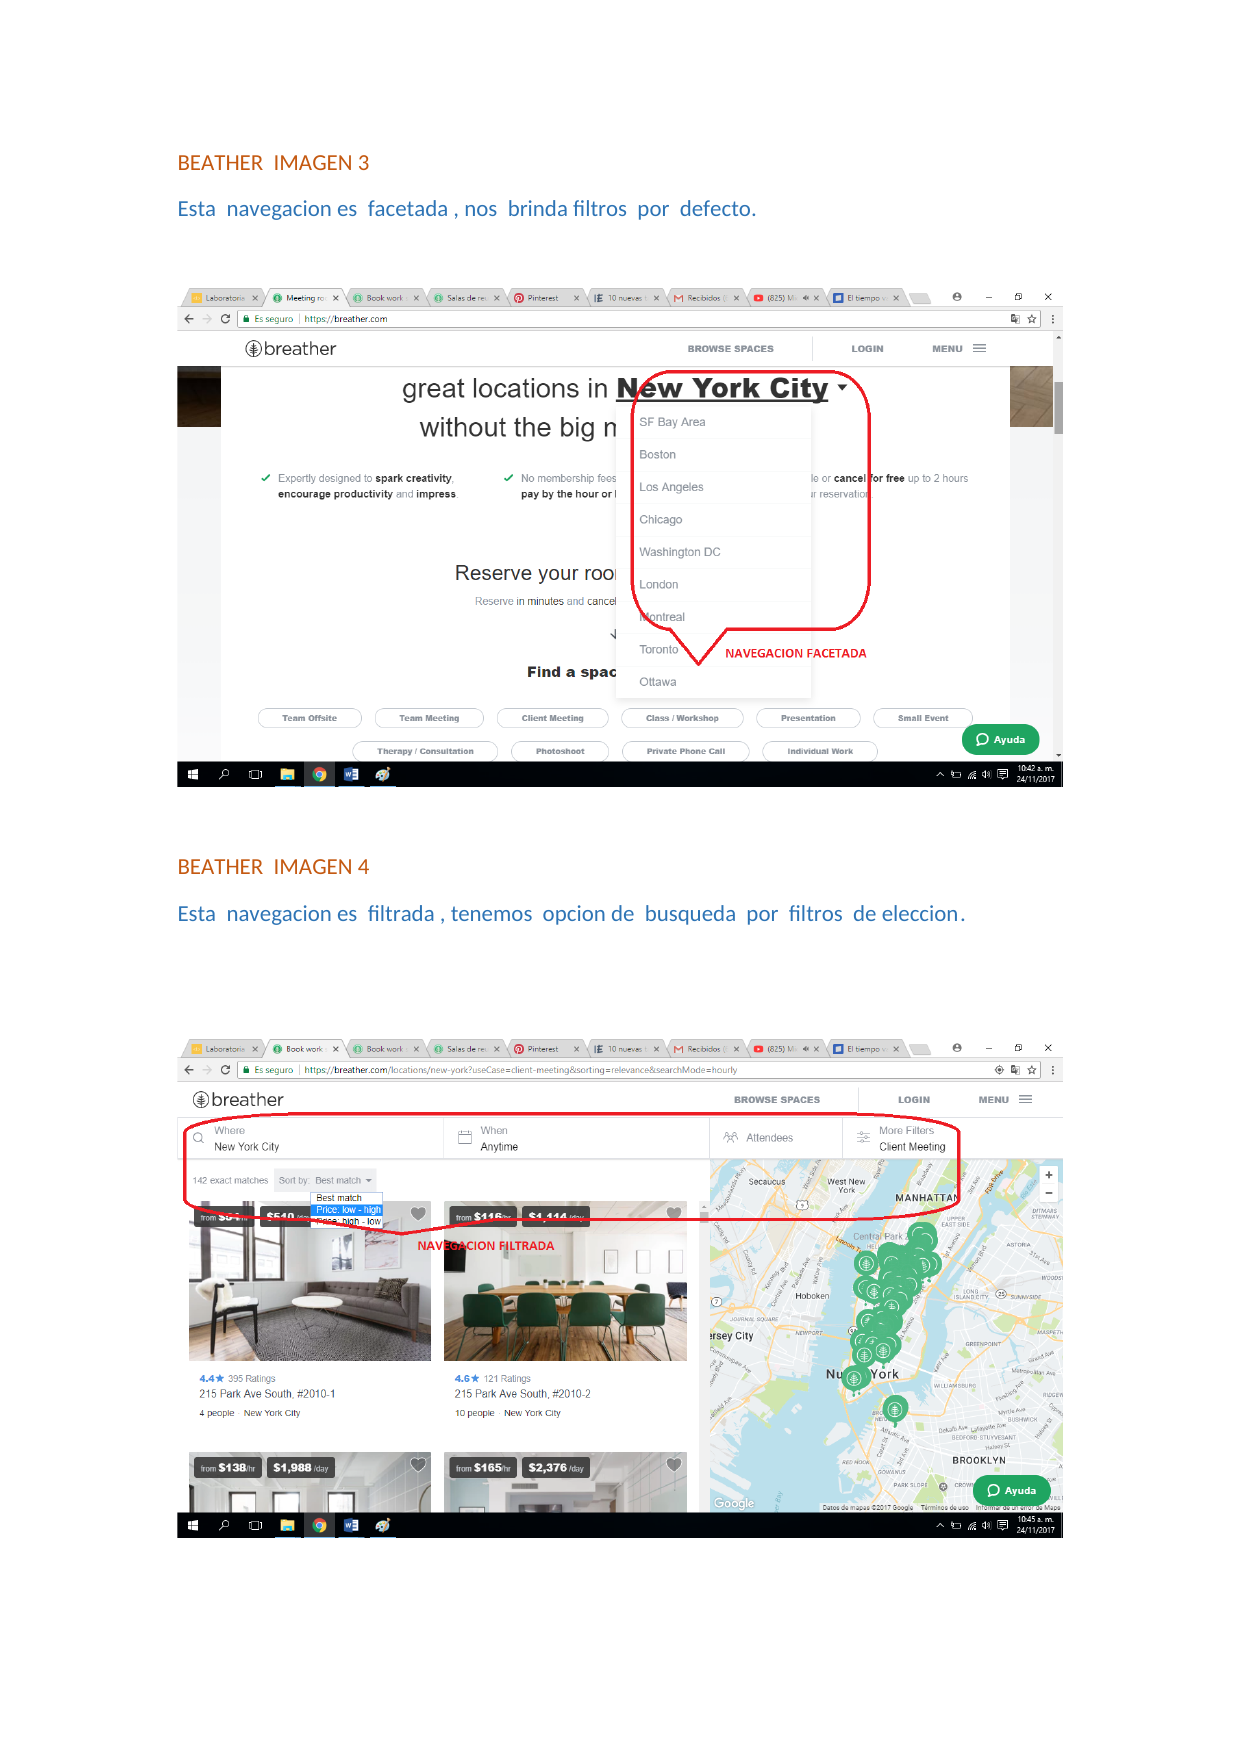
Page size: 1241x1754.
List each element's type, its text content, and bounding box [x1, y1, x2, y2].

text Esta navegacion es facetada , nos brinda filtros por defecto. [177, 194, 1063, 222]
picture [177, 1039, 1063, 1538]
text Esta navegacion es filtrada , tenemos opcion de busqueda por filtros de eleccion. [177, 899, 1063, 927]
text BEATHER IMAGEN 4 [177, 852, 1063, 880]
picture [177, 288, 1063, 787]
text BEATHER IMAGEN 3 [177, 148, 1063, 176]
